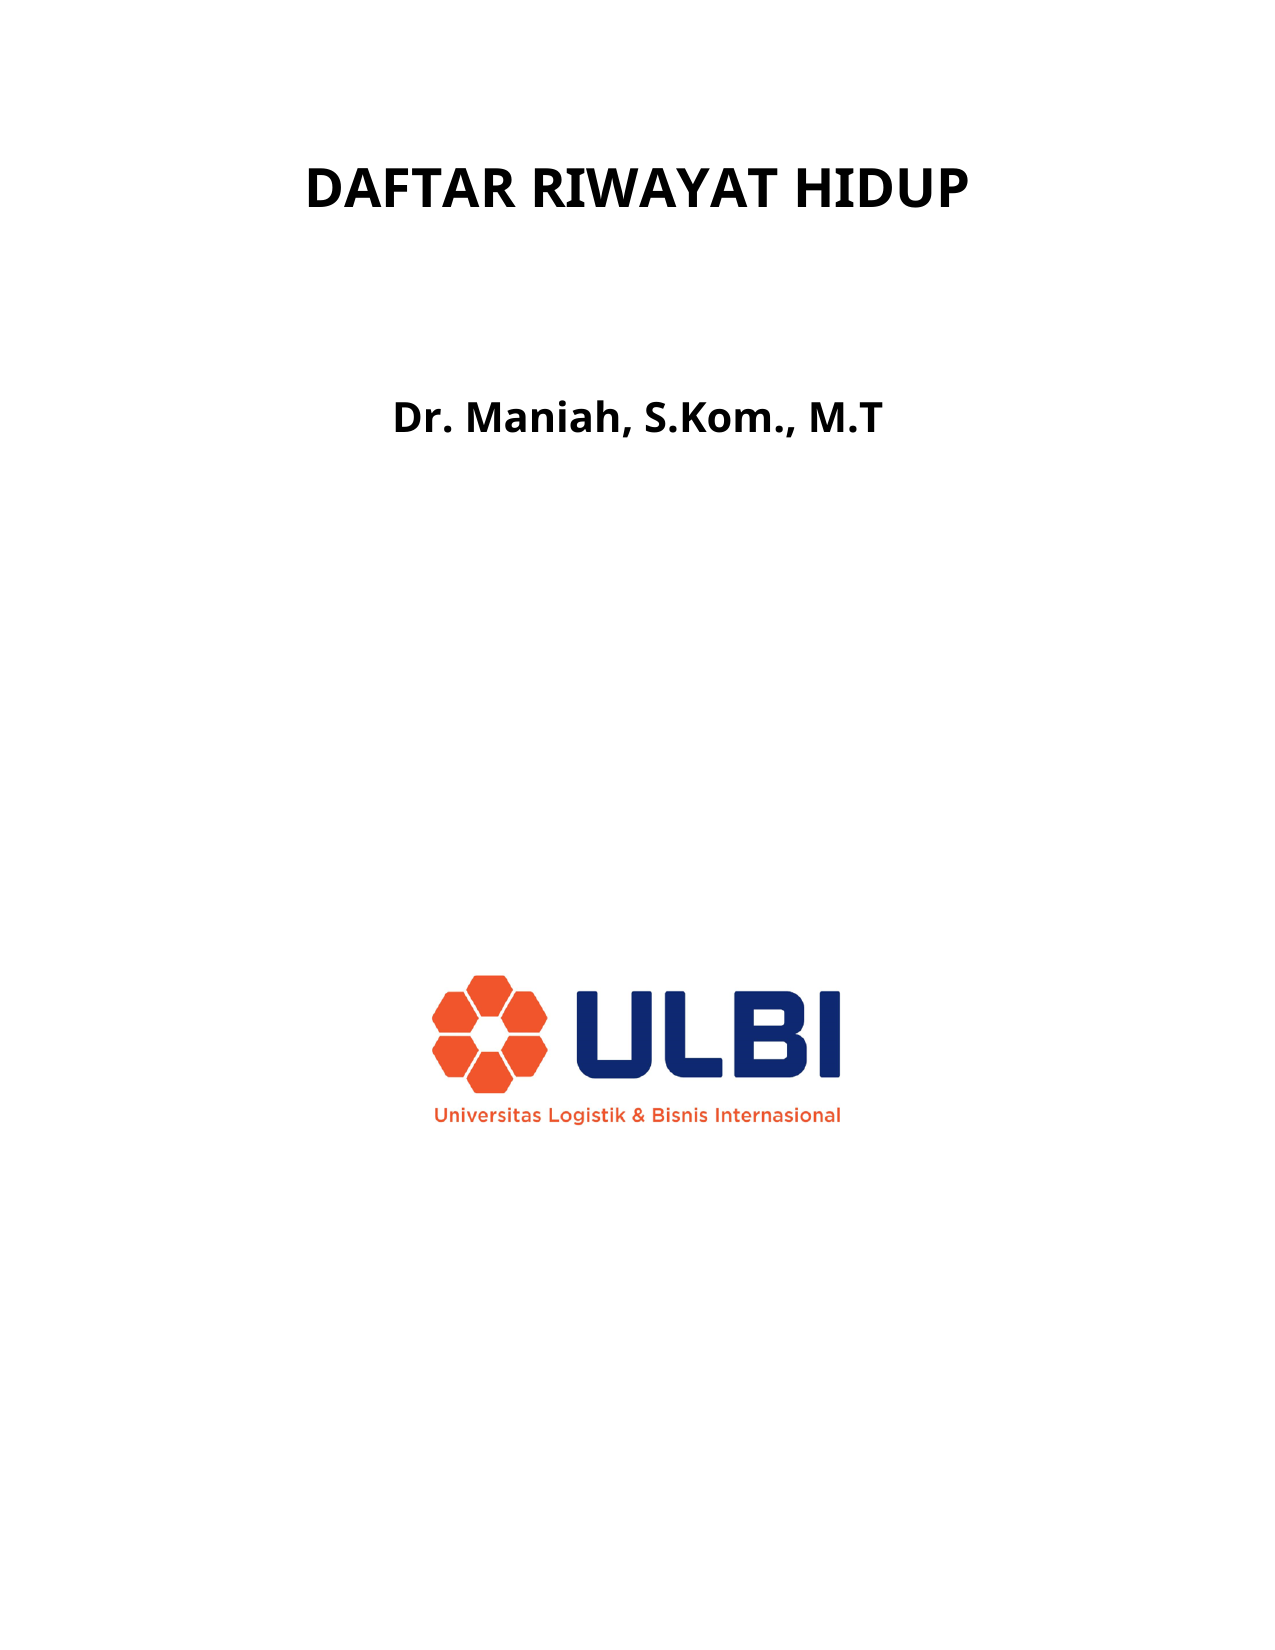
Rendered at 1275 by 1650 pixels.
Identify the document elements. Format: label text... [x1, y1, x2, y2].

text Dr. Maniah, S.Kom., M.T [150, 388, 1125, 445]
picture [407, 955, 868, 1140]
text DAFTAR RIWAYAT HIDUP [150, 150, 1125, 224]
